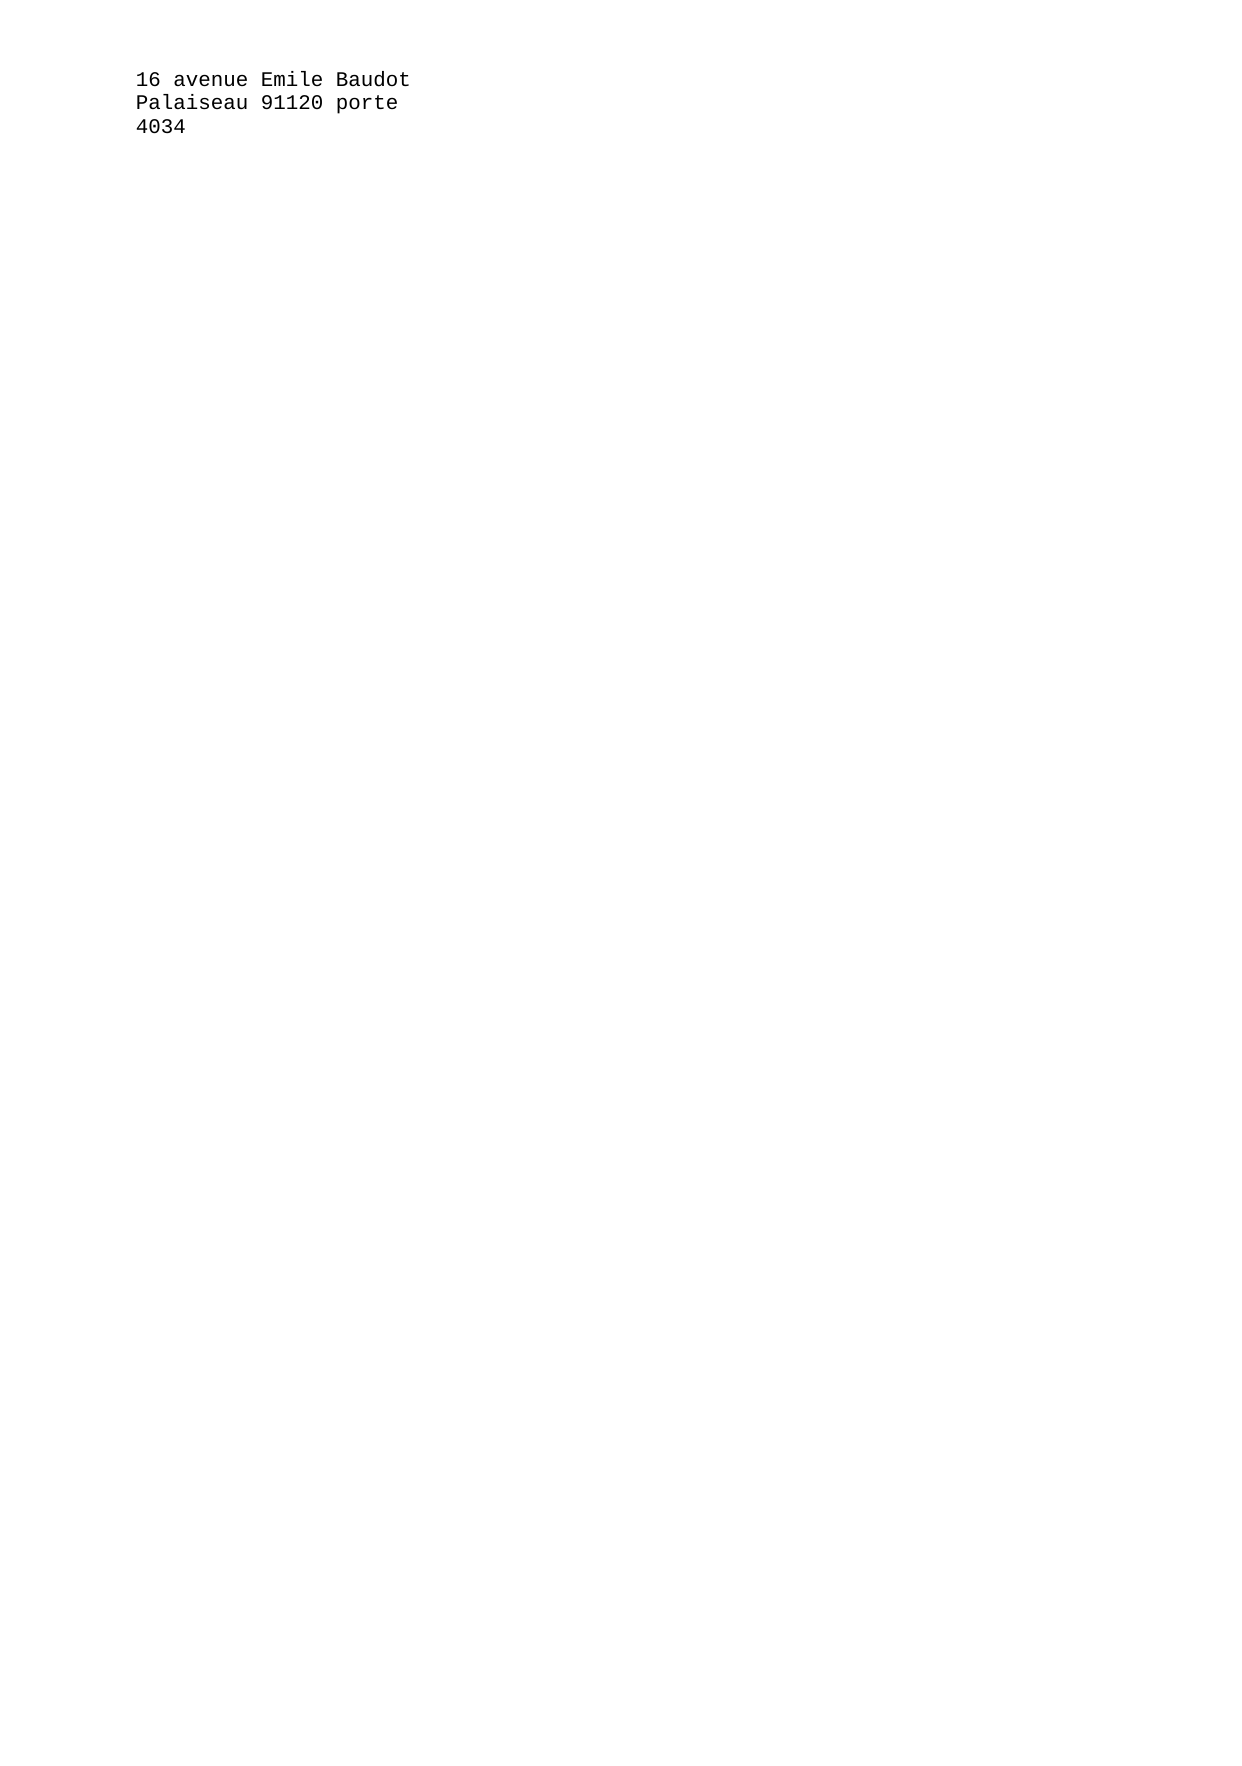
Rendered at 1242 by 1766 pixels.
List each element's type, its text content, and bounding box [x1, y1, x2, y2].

text 16 avenue Emile Baudot Palaiseau 91120 porte 4034 [136, 68, 429, 139]
